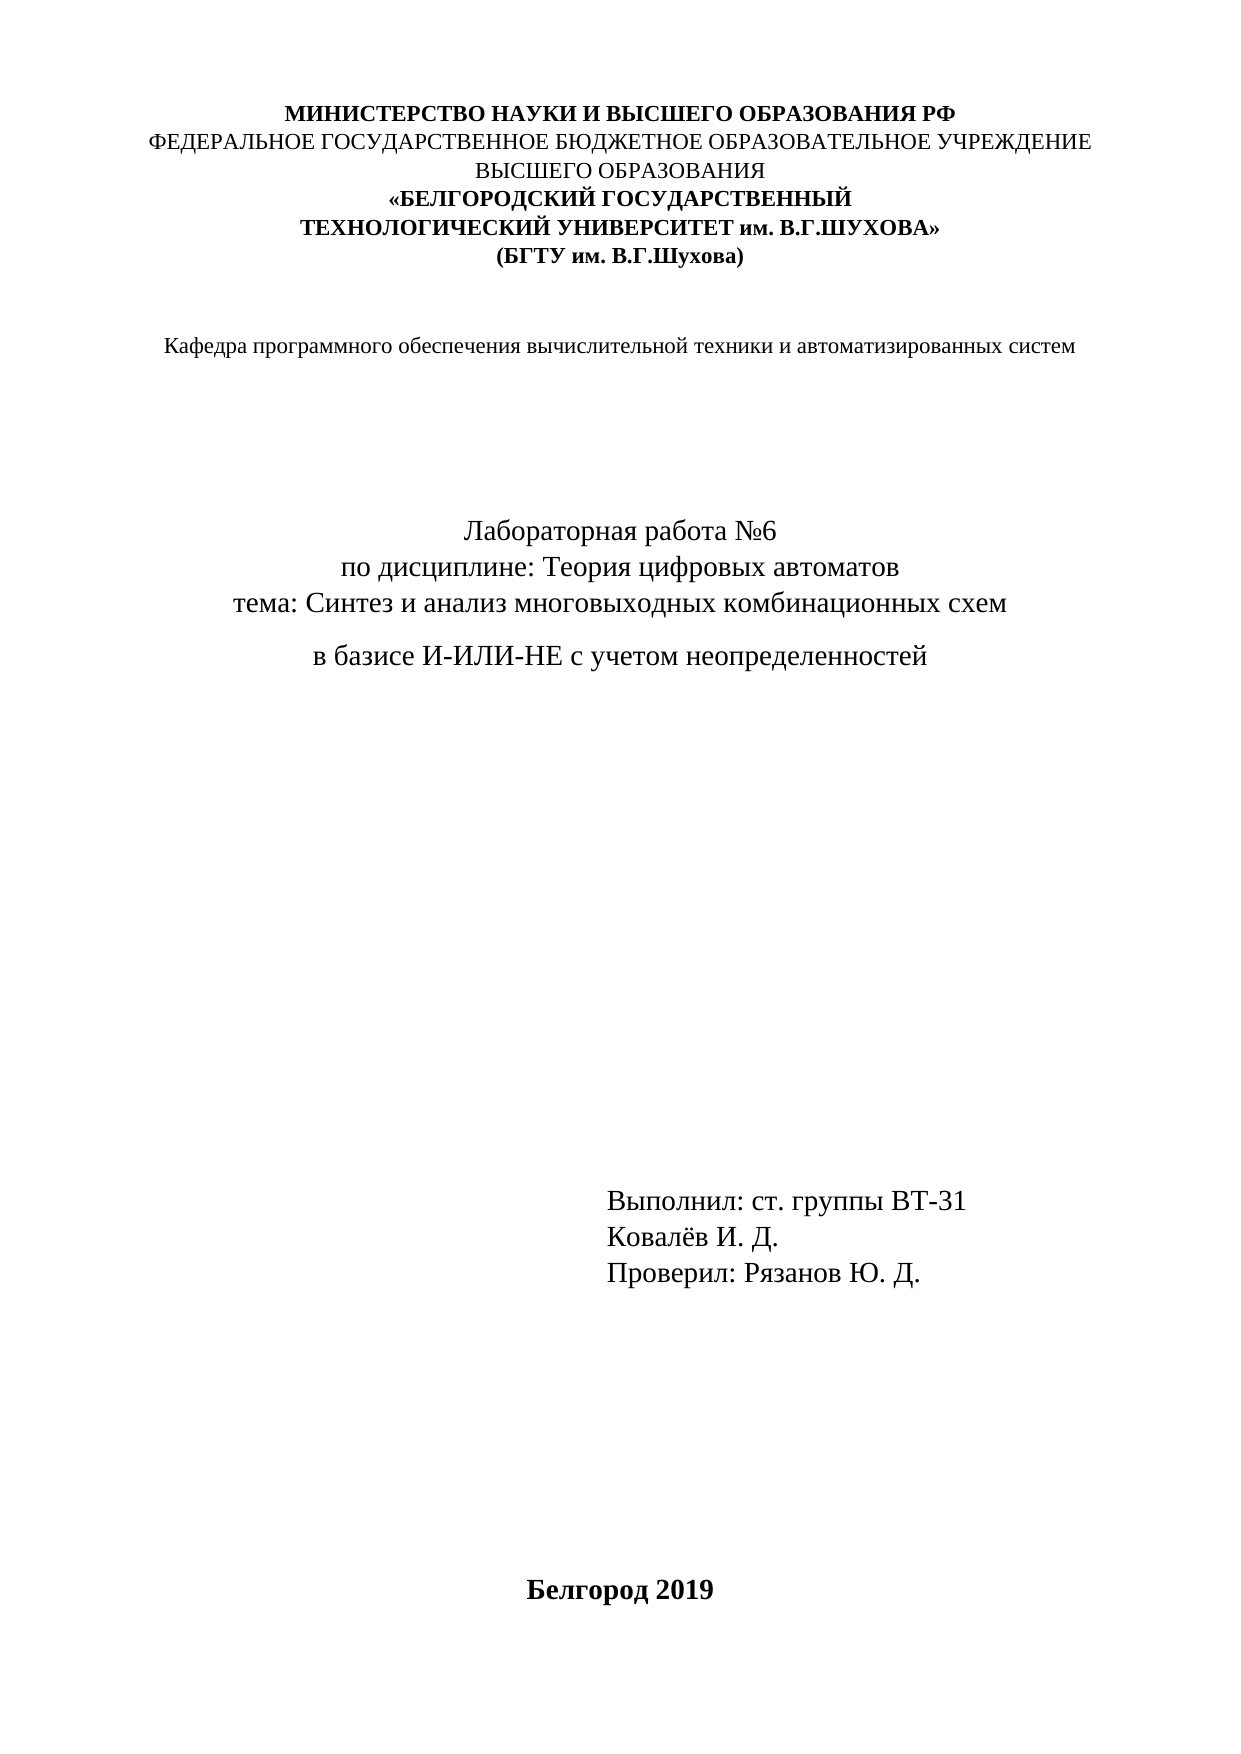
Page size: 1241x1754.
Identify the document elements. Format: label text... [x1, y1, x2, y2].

text в базисе И-ИЛИ-НЕ с учетом неопределенностей [75, 638, 1165, 671]
text Белгород 2019 [75, 1572, 1165, 1606]
text Выполнил: ст. группы ВТ-31 Ковалёв И. Д. Проверил: Рязанов Ю. Д. [607, 1183, 1165, 1289]
text МИНИСТЕРСТВО НАУКИ И ВЫСШЕГО ОБРАЗОВАНИЯ РФ ФЕДЕРАЛЬНОЕ ГОСУДАРСТВЕННОЕ БЮДЖЕТНОЕ ОБРАЗОВАТЕЛЬНОЕ УЧРЕЖДЕНИЕ ВЫСШЕГО ОБРАЗОВАНИЯ «БЕЛГОРОДСКИЙ ГОСУДАРСТВЕННЫЙ ТЕХНОЛОГИЧЕСКИЙ УНИВЕРСИТЕТ им. В.Г.ШУХОВА» (БГТУ им. В.Г.Шухова) [75, 100, 1165, 268]
text Лабораторная работа №6 по дисциплине: Теория цифровых автоматов [75, 513, 1165, 582]
text тема: Синтез и анализ многовыходных комбинационных схем [75, 585, 1165, 619]
text Кафедра программного обеспечения вычислительной техники и автоматизированных систем [75, 332, 1165, 359]
